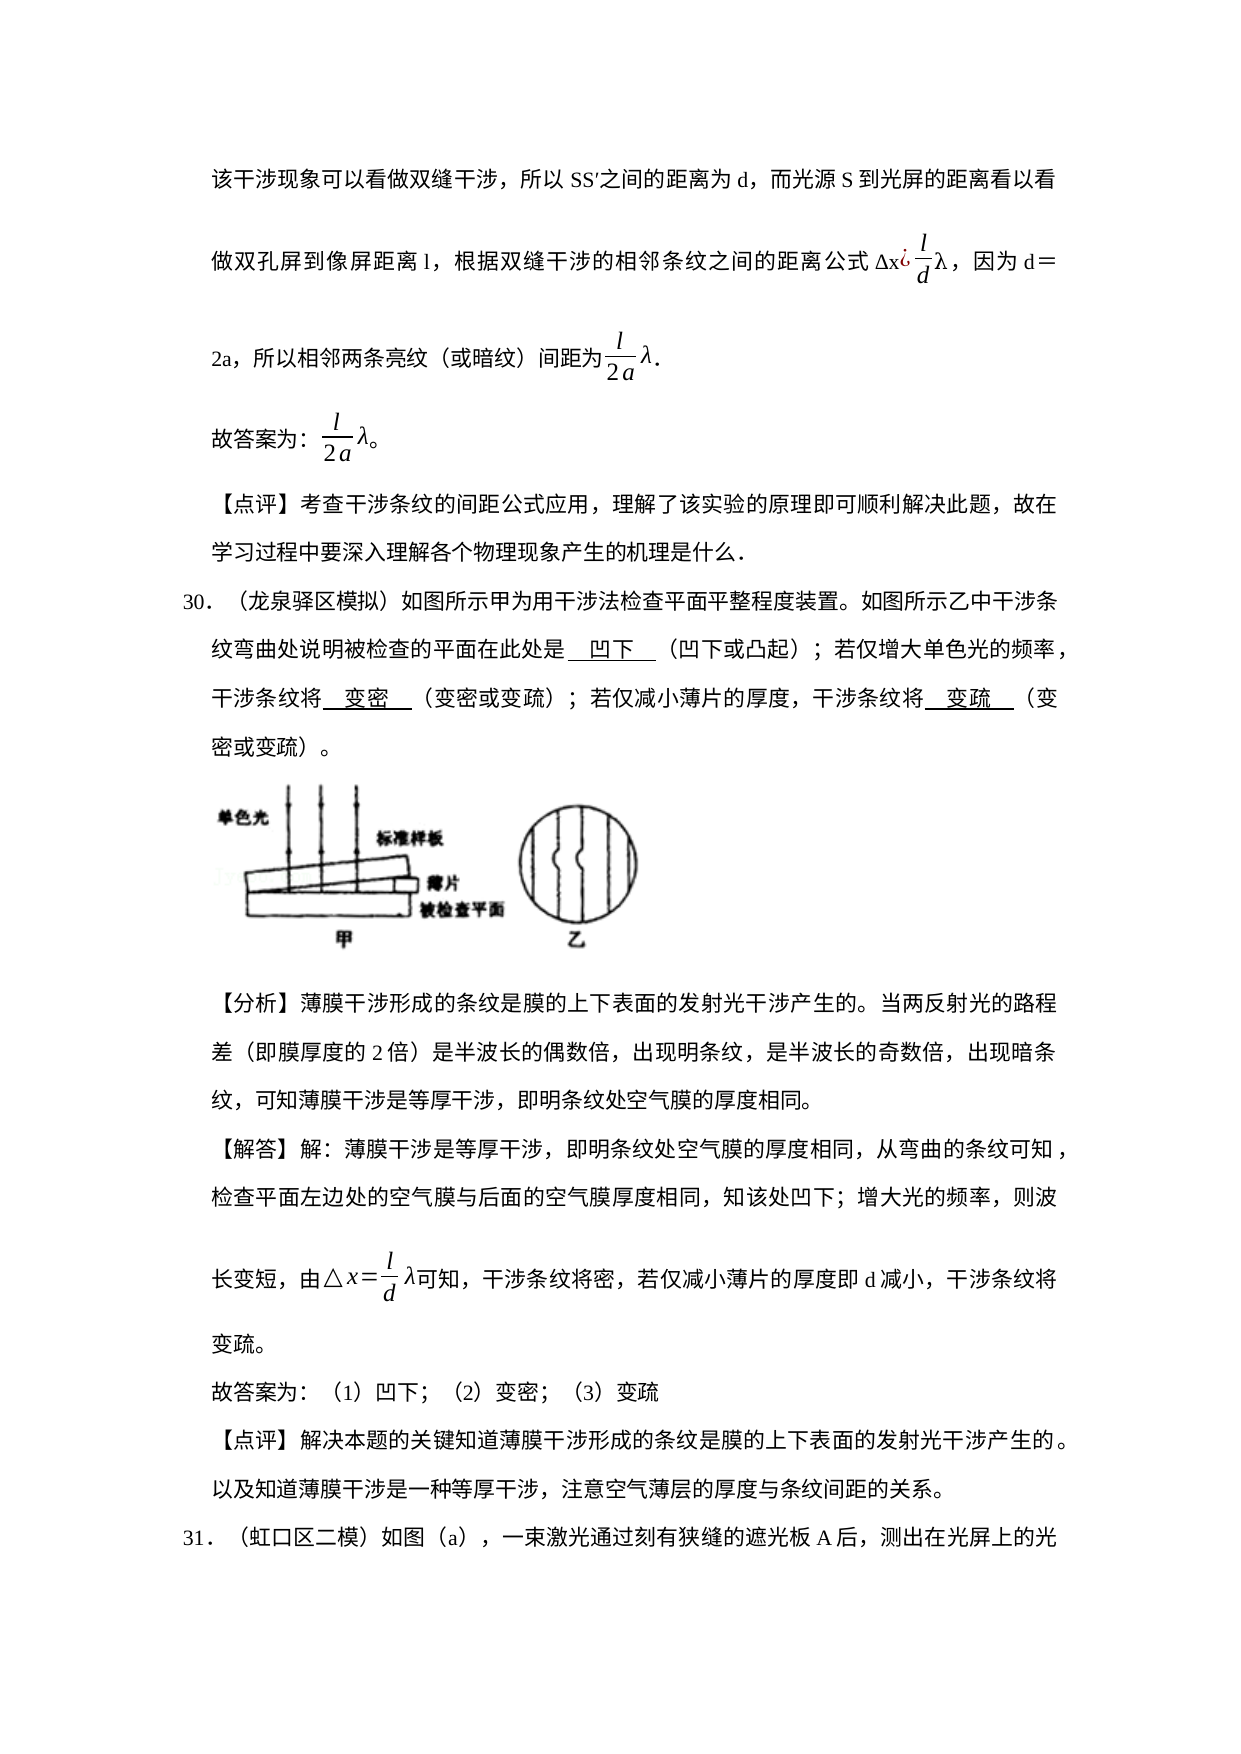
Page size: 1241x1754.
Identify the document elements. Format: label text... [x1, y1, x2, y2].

text 【解答】解：薄膜干涉是等厚干涉，即明条纹处空气膜的厚度相同，从弯曲的条纹可知，检查平面左边处的空气膜与后面的空气膜厚度相同，知该处凹下；增大光的频率，则波长变短，由可知，干涉条纹将密，若仅减小薄片的厚度即d减小，干涉条纹将变疏。 [211, 1131, 1058, 1359]
text 【点评】考查干涉条纹的间距公式应用，理解了该实验的原理即可顺利解决此题，故在学习过程中要深入理解各个物理现象产生的机理是什么． [211, 486, 1058, 567]
text 30．（龙泉驿区模拟）如图所示甲为用干涉法检查平面平整程度装置。如图所示乙中干涉条纹弯曲处说明被检查的平面在此处是 凹下 （凹下或凸起）；若仅增大单色光的频率，干涉条纹将 变密 （变密或变疏）；若仅减小薄片的厚度，干涉条纹将 变疏 （变密或变疏）。 [183, 583, 1058, 762]
text 故答案为：。 [211, 405, 1058, 470]
text 【分析】薄膜干涉形成的条纹是膜的上下表面的发射光干涉产生的。当两反射光的路程差（即膜厚度的2倍）是半波长的偶数倍，出现明条纹，是半波长的奇数倍，出现暗条纹，可知薄膜干涉是等厚干涉，即明条纹处空气膜的厚度相同。 [211, 985, 1058, 1115]
text 【点评】解决本题的关键知道薄膜干涉形成的条纹是膜的上下表面的发射光干涉产生的。以及知道薄膜干涉是一种等厚干涉，注意空气薄层的厚度与条纹间距的关系。 [211, 1423, 1058, 1504]
text 故答案为：（1）凹下；（2）变密；（3）变疏 [211, 1374, 1058, 1407]
picture [211, 777, 643, 955]
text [211, 162, 1058, 389]
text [183, 1520, 1058, 1552]
